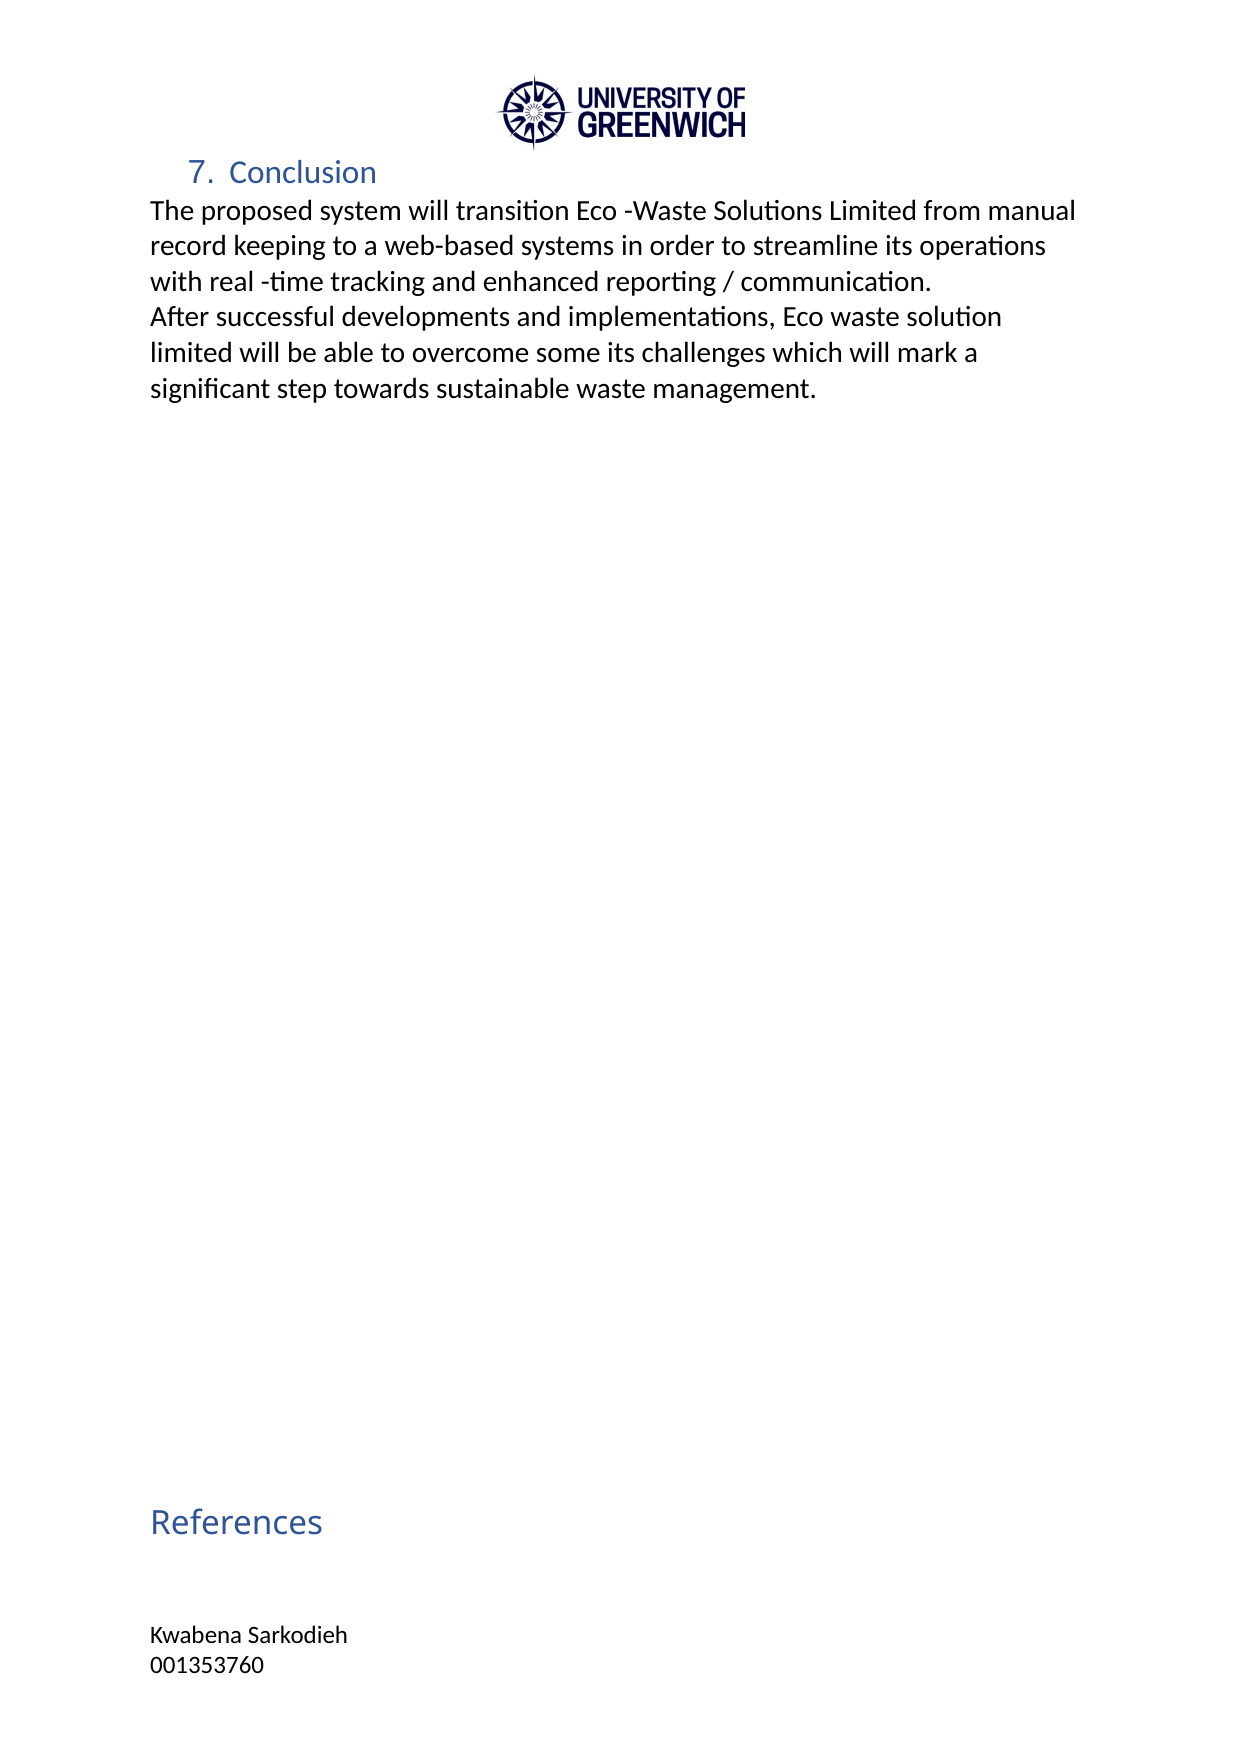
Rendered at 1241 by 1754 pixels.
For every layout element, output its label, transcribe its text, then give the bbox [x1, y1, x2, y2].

text After successful developments and implementations, Eco waste solution limited will be able to overcome some its challenges which will mark a significant step towards sustainable waste management. [150, 298, 1090, 405]
text The proposed system will transition Eco -Waste Solutions Limited from manual record keeping to a web-based systems in order to streamline its operations with real -time tracking and enhanced reporting / communication. [150, 192, 1090, 298]
picture [495, 73, 745, 151]
subtitle Conclusion [187, 151, 1090, 192]
